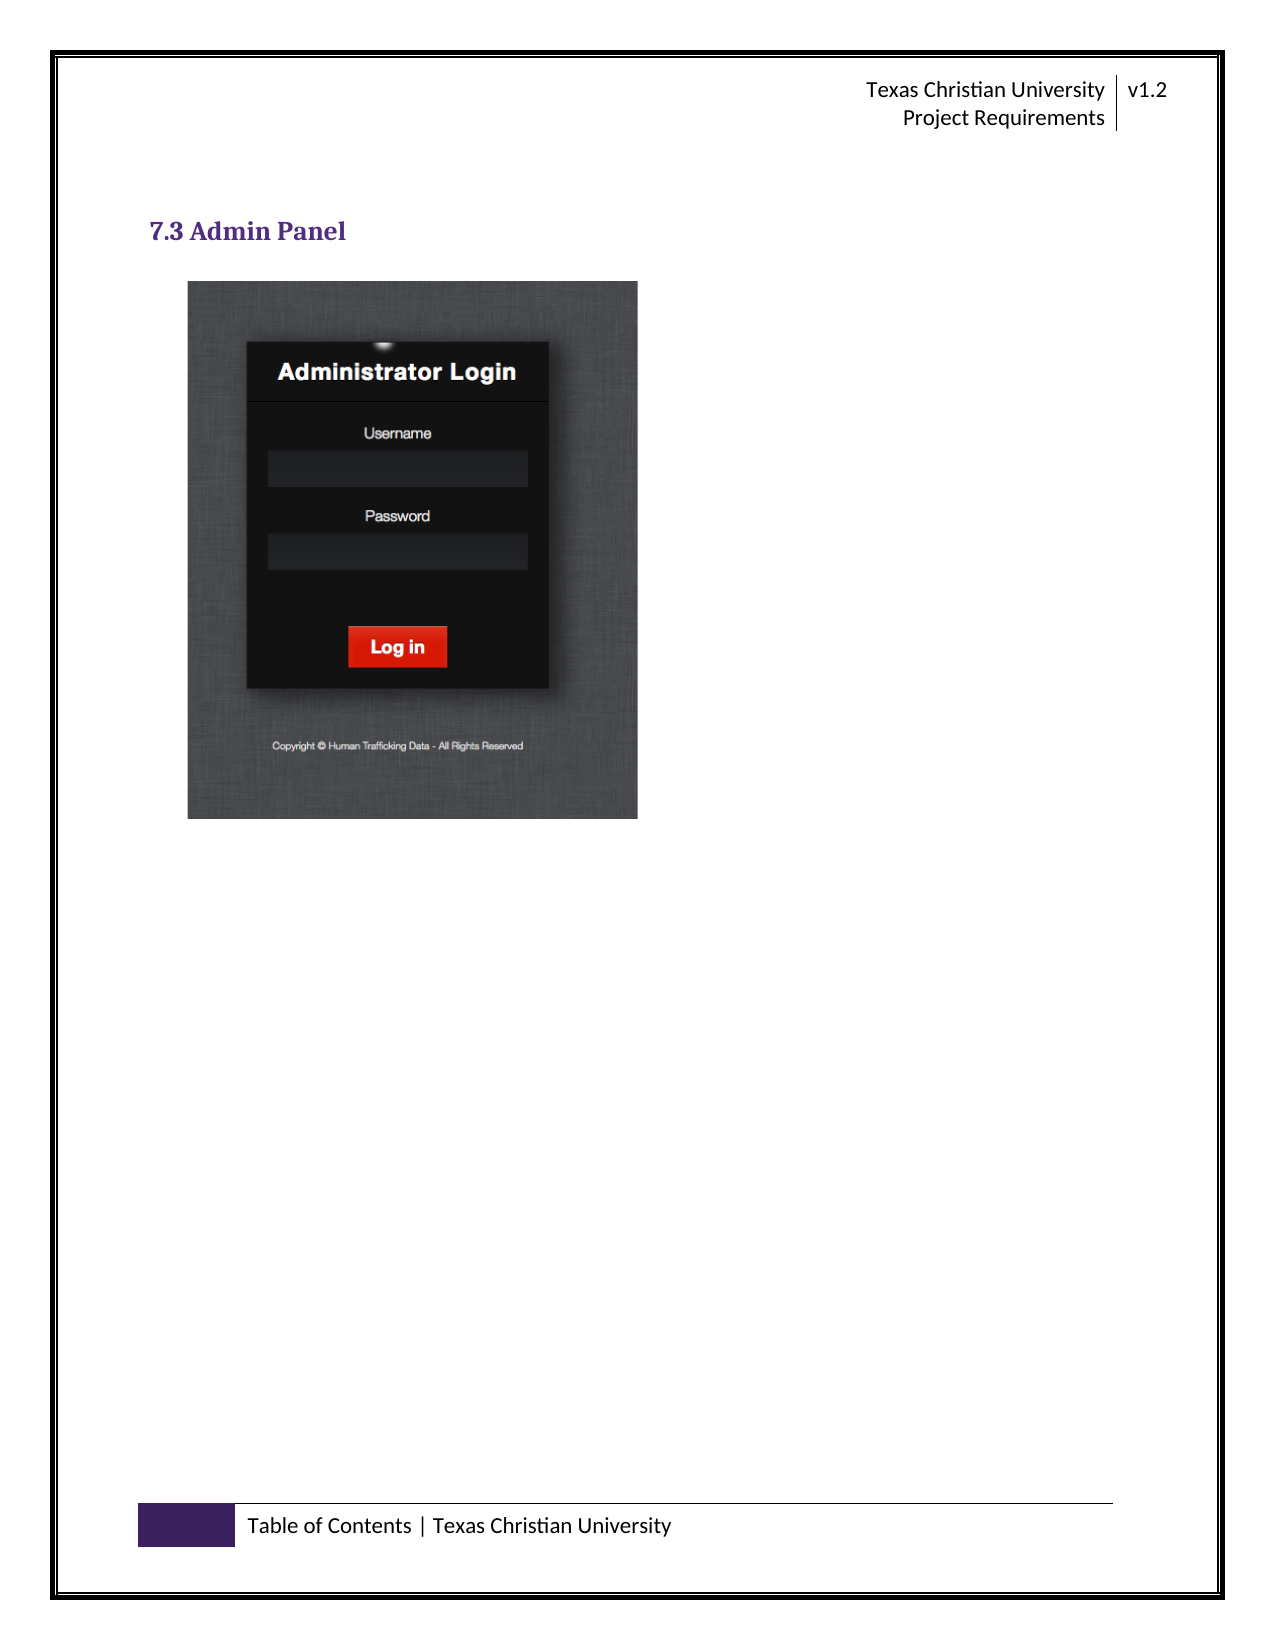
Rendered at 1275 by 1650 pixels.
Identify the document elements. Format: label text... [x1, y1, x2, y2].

subtitle 7.3 Admin Panel [150, 216, 1125, 247]
picture [187, 281, 638, 819]
